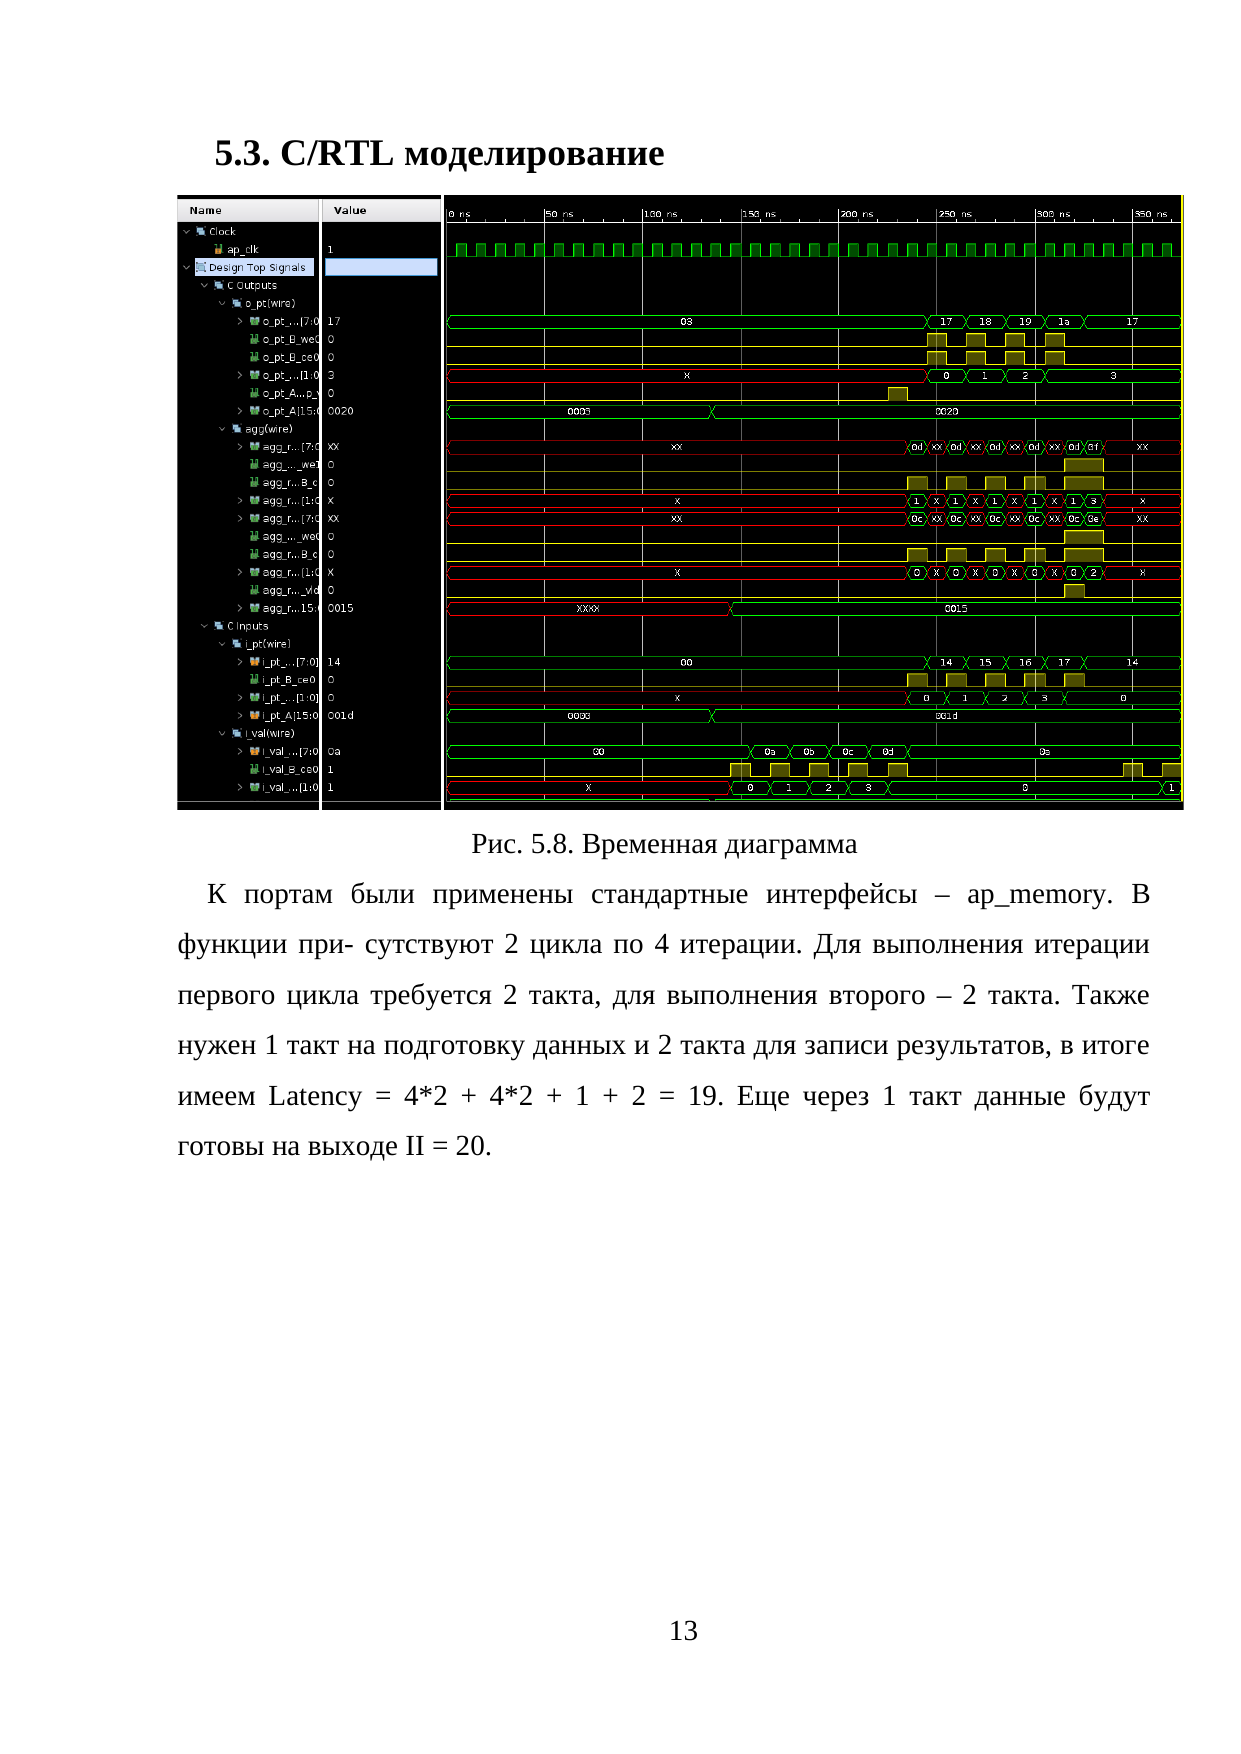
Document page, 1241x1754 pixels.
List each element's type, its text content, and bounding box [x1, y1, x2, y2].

subtitle 5.3. C/RTL моделирование [177, 131, 1152, 174]
picture [177, 195, 1184, 810]
text К портам были применены стандартные интерфейсы – ap_memory. В функции при- сутствуют 2 цикла по 4 итерации. Для выполнения итерации первого цикла требуется 2 такта, для выполнения второго – 2 такта. Также нужен 1 такт на подготовку данных и 2 такта для записи результатов, в итоге имеем Latency = 4*2 + 4*2 + 1 + 2 = 19. Еще через 1 такт данные будут готовы на выходе II = 20. [177, 876, 1152, 1161]
text Рис. 5.8. Временная диаграмма [177, 826, 1152, 859]
